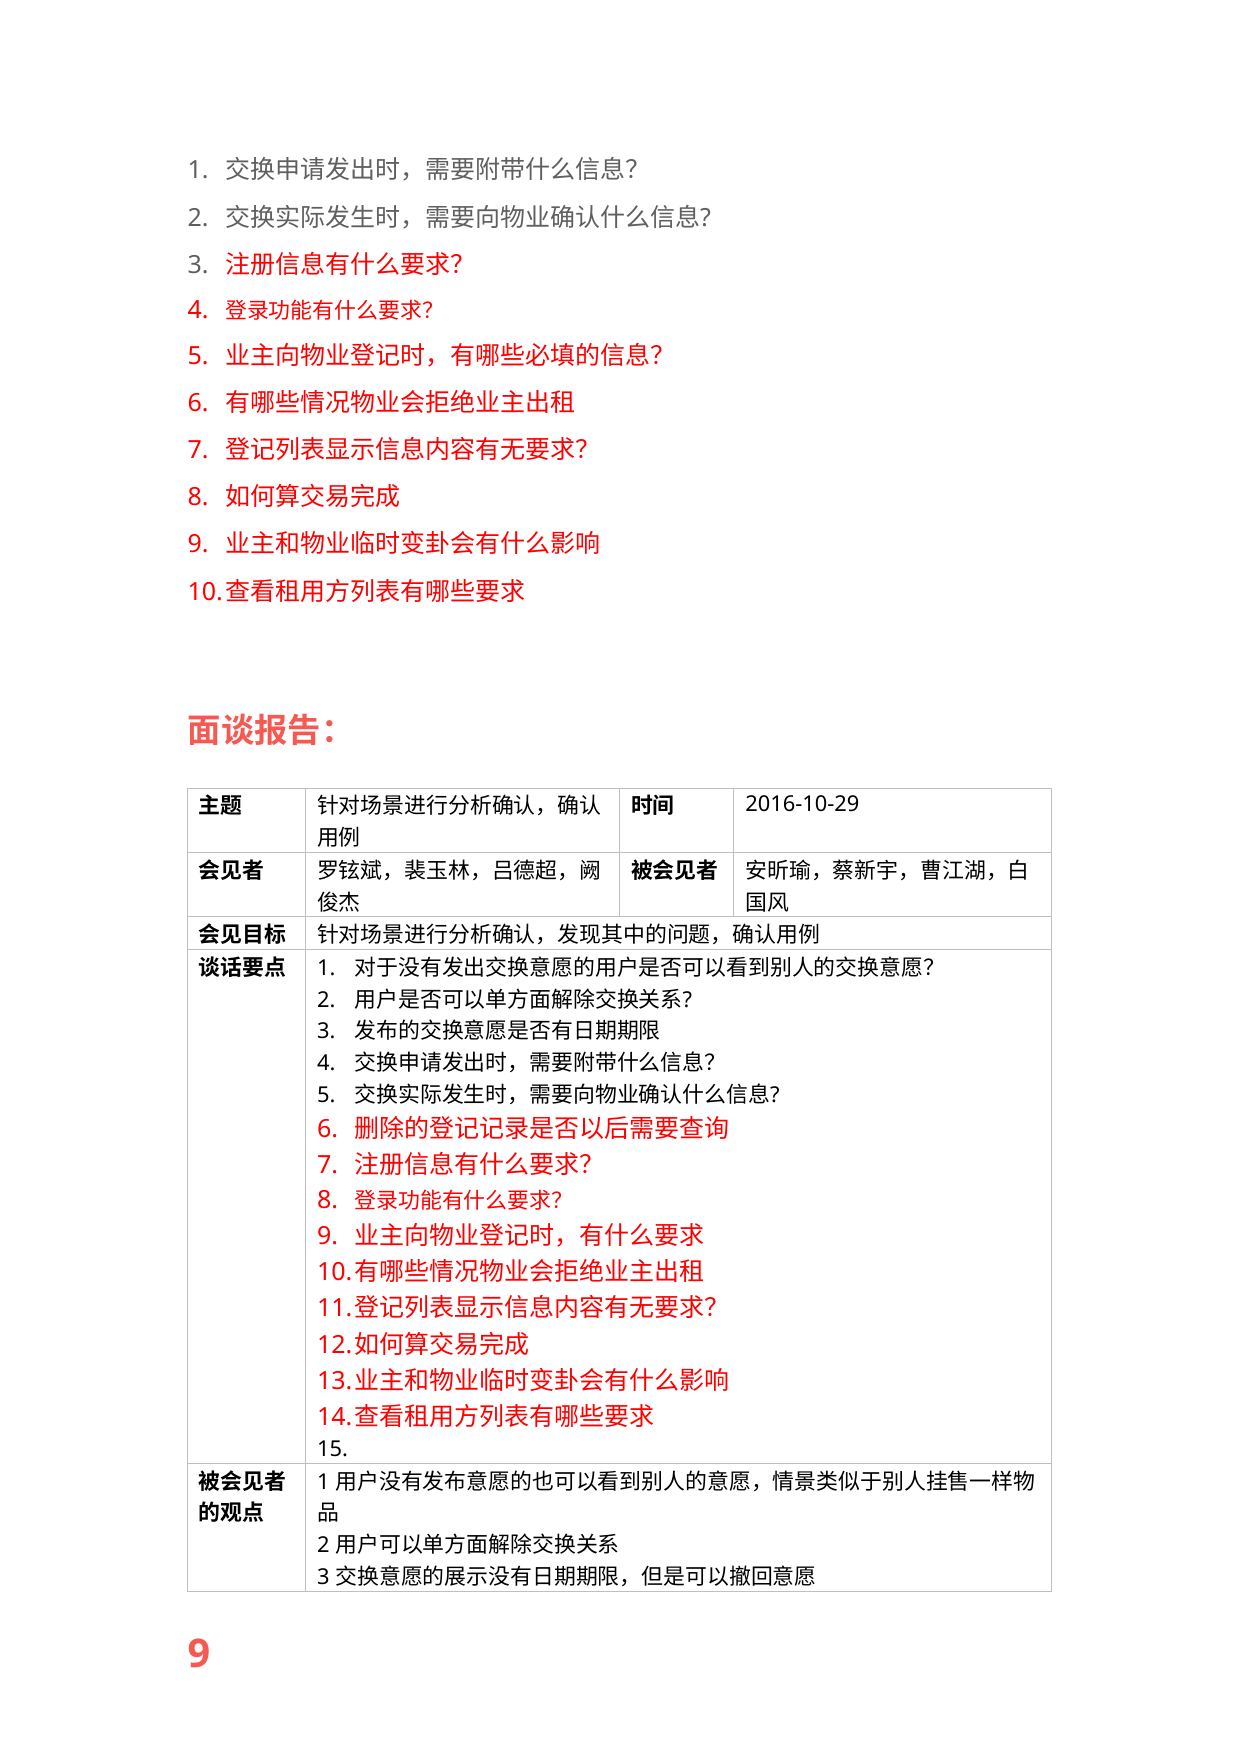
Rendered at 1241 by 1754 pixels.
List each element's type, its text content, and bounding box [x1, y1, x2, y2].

text 面谈报告： [187, 704, 1053, 752]
table_header 2016-10-29 [734, 789, 1051, 852]
table_cell 被会见者的观点 [188, 1464, 305, 1591]
table_header 主题 [188, 789, 305, 852]
list 交换申请发出时，需要附带什么信息？ [187, 150, 1053, 186]
list 业主和物业临时变卦会有什么影响 [187, 524, 1053, 560]
table_cell 罗铉斌，裴玉林，吕德超，阙俊杰 [306, 853, 619, 916]
list 业主向物业登记时，有哪些必填的信息？ [187, 336, 1053, 372]
list 交换实际发生时，需要向物业确认什么信息? [187, 197, 1053, 233]
table_cell 谈话要点 [188, 950, 305, 1463]
list 有哪些情况物业会拒绝业主出租 [187, 383, 1053, 419]
list 如何算交易完成 [187, 477, 1053, 513]
list 查看租用方列表有哪些要求 [187, 571, 1053, 607]
table_cell 会见目标 [188, 917, 305, 949]
table_cell 对于没有发出交换意愿的用户是否可以看到别人的交换意愿？ 用户是否可以单方面解除交换关系? 发布的交换意愿是否有日期期限 交换申请发出时，需要附带什么信息？ 交换实际发生时，需要向物业确认什么信息? 删除的登记记录是否以后需要查询 注册信息有什么要求？ 登录功能有什么要求？ 业主向物业登记时，有什么要求 有哪些情况物业会拒绝业主出租 登记列表显示信息内容有无要求？ 如何算交易完成 业主和物业临时变卦会有什么影响 查看租用方列表有哪些要求 [306, 950, 1051, 1463]
list 登录功能有什么要求？ [187, 291, 1053, 325]
table_cell 被会见者 [620, 853, 733, 916]
table_header 时间 [620, 789, 733, 852]
table_cell 安昕瑜，蔡新宇，曹江湖，白国风 [734, 853, 1051, 916]
table_cell 针对场景进行分析确认，发现其中的问题，确认用例 [306, 917, 1051, 949]
list 注册信息有什么要求？ [187, 244, 1053, 280]
list 登记列表显示信息内容有无要求？ [187, 430, 1053, 466]
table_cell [306, 1464, 1051, 1591]
table_header 针对场景进行分析确认，确认用例 [306, 789, 619, 852]
table_cell 会见者 [188, 853, 305, 916]
